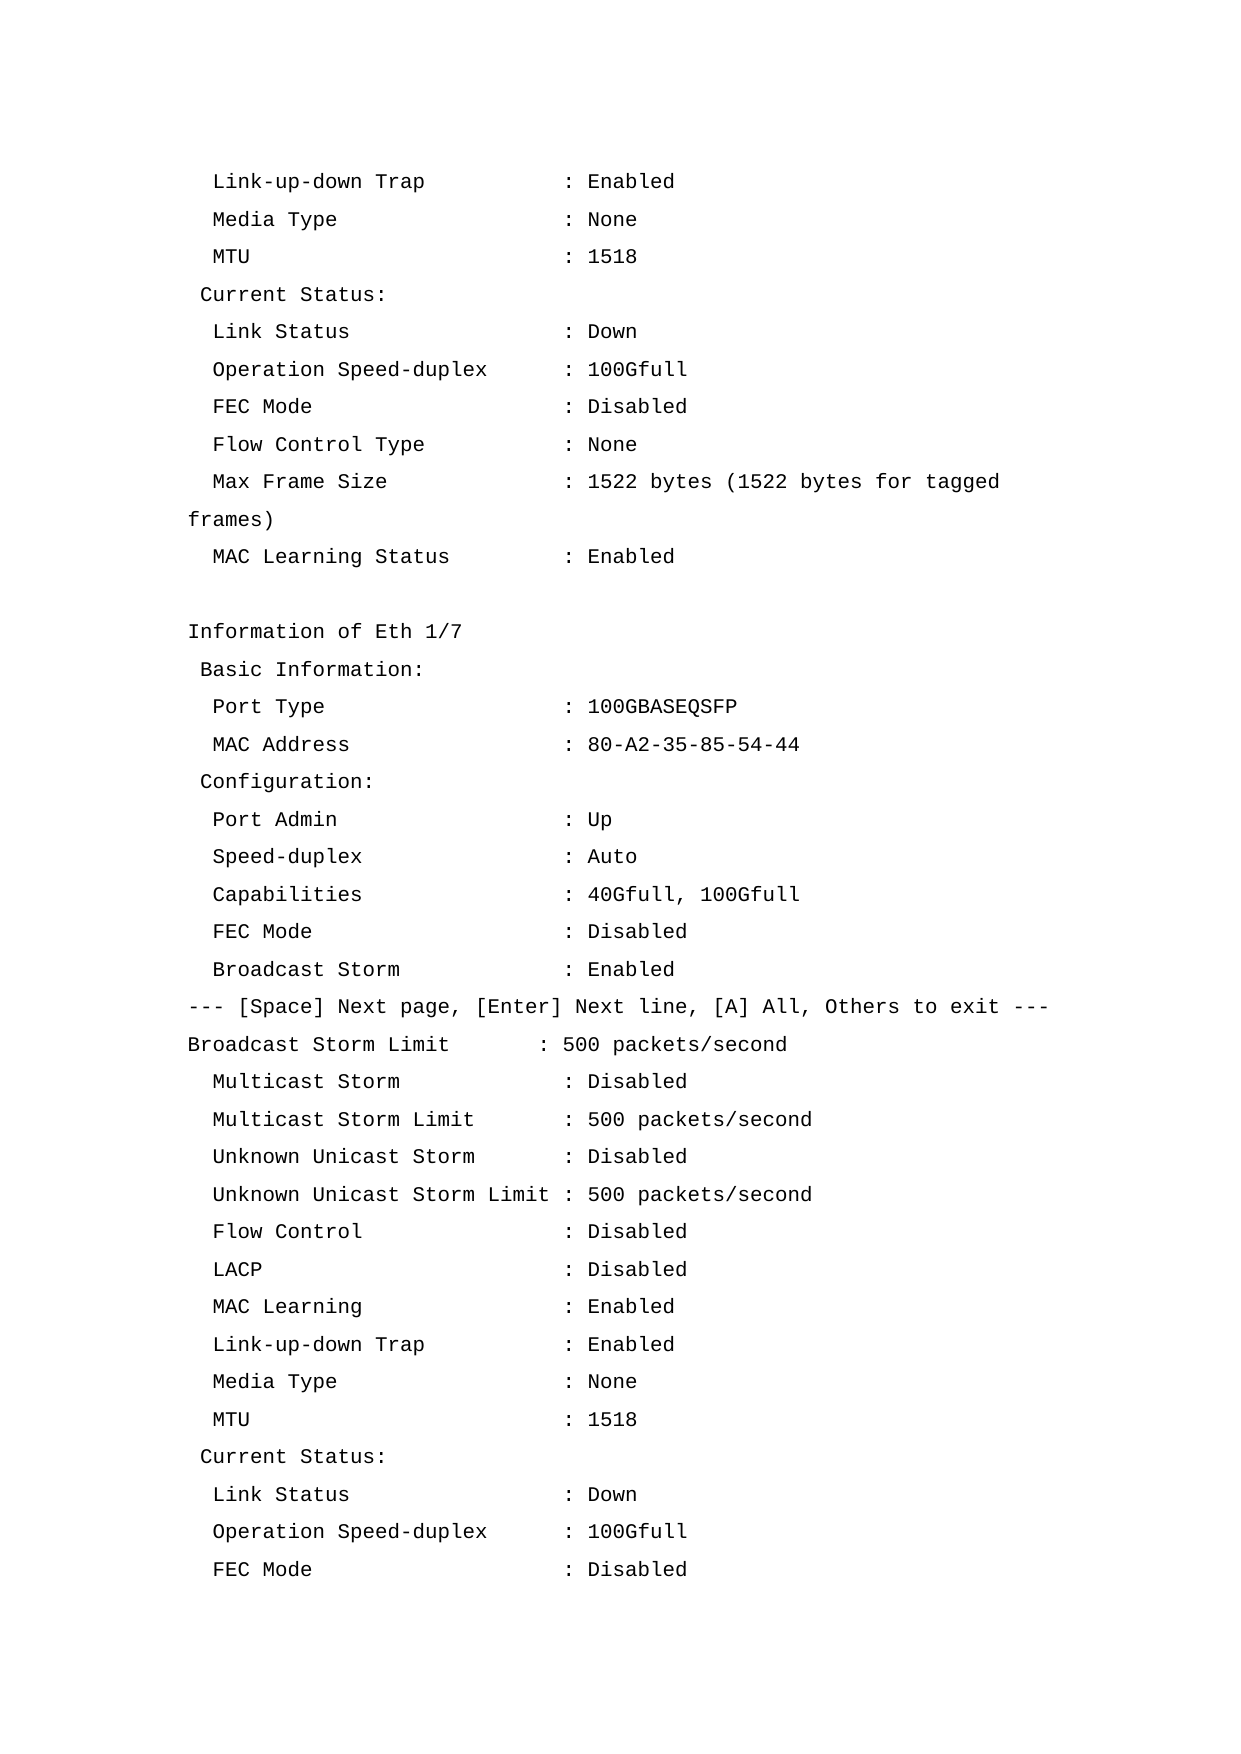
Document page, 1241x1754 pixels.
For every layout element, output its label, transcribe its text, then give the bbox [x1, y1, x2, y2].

text Current Status: [187, 1439, 1053, 1477]
text Operation Speed-duplex : 100Gfull [187, 1514, 1053, 1552]
text FEC Mode : Disabled [187, 914, 1053, 952]
text Speed-duplex : Auto [187, 839, 1053, 877]
text Multicast Storm Limit : 500 packets/second [187, 1102, 1053, 1139]
text Unknown Unicast Storm : Disabled [187, 1139, 1053, 1177]
text Link-up-down Trap : Enabled [187, 164, 1053, 202]
text Current Status: [187, 277, 1053, 314]
text MTU : 1518 [187, 239, 1053, 277]
text Operation Speed-duplex : 100Gfull [187, 352, 1053, 389]
text Port Admin : Up [187, 802, 1053, 839]
text MAC Learning : Enabled [187, 1289, 1053, 1327]
text FEC Mode : Disabled [187, 389, 1053, 427]
text Link Status : Down [187, 1477, 1053, 1514]
text Unknown Unicast Storm Limit : 500 packets/second [187, 1177, 1053, 1214]
text MTU : 1518 [187, 1402, 1053, 1439]
text MAC Address : 80-A2-35-85-54-44 [187, 727, 1053, 764]
text Media Type : None [187, 1364, 1053, 1402]
text Multicast Storm : Disabled [187, 1064, 1053, 1102]
text Port Type : 100GBASEQSFP [187, 689, 1053, 727]
text Information of Eth 1/7 [187, 614, 1053, 652]
text LACP : Disabled [187, 1252, 1053, 1289]
text Flow Control Type : None [187, 427, 1053, 464]
text MAC Learning Status : Enabled [187, 539, 1053, 577]
text Broadcast Storm : Enabled [187, 952, 1053, 989]
text Basic Information: [187, 652, 1053, 689]
text Max Frame Size : 1522 bytes (1522 bytes for tagged frames) [187, 464, 1053, 539]
text --- [Space] Next page, [Enter] Next line, [A] All, Others to exit --- Broadcast Storm Limit : 500 packets/second [187, 989, 1053, 1064]
text Configuration: [187, 764, 1053, 802]
text Link-up-down Trap : Enabled [187, 1327, 1053, 1364]
text Link Status : Down [187, 314, 1053, 352]
text Flow Control : Disabled [187, 1214, 1053, 1252]
text Media Type : None [187, 202, 1053, 239]
text FEC Mode : Disabled [187, 1552, 1053, 1589]
text Capabilities : 40Gfull, 100Gfull [187, 877, 1053, 914]
